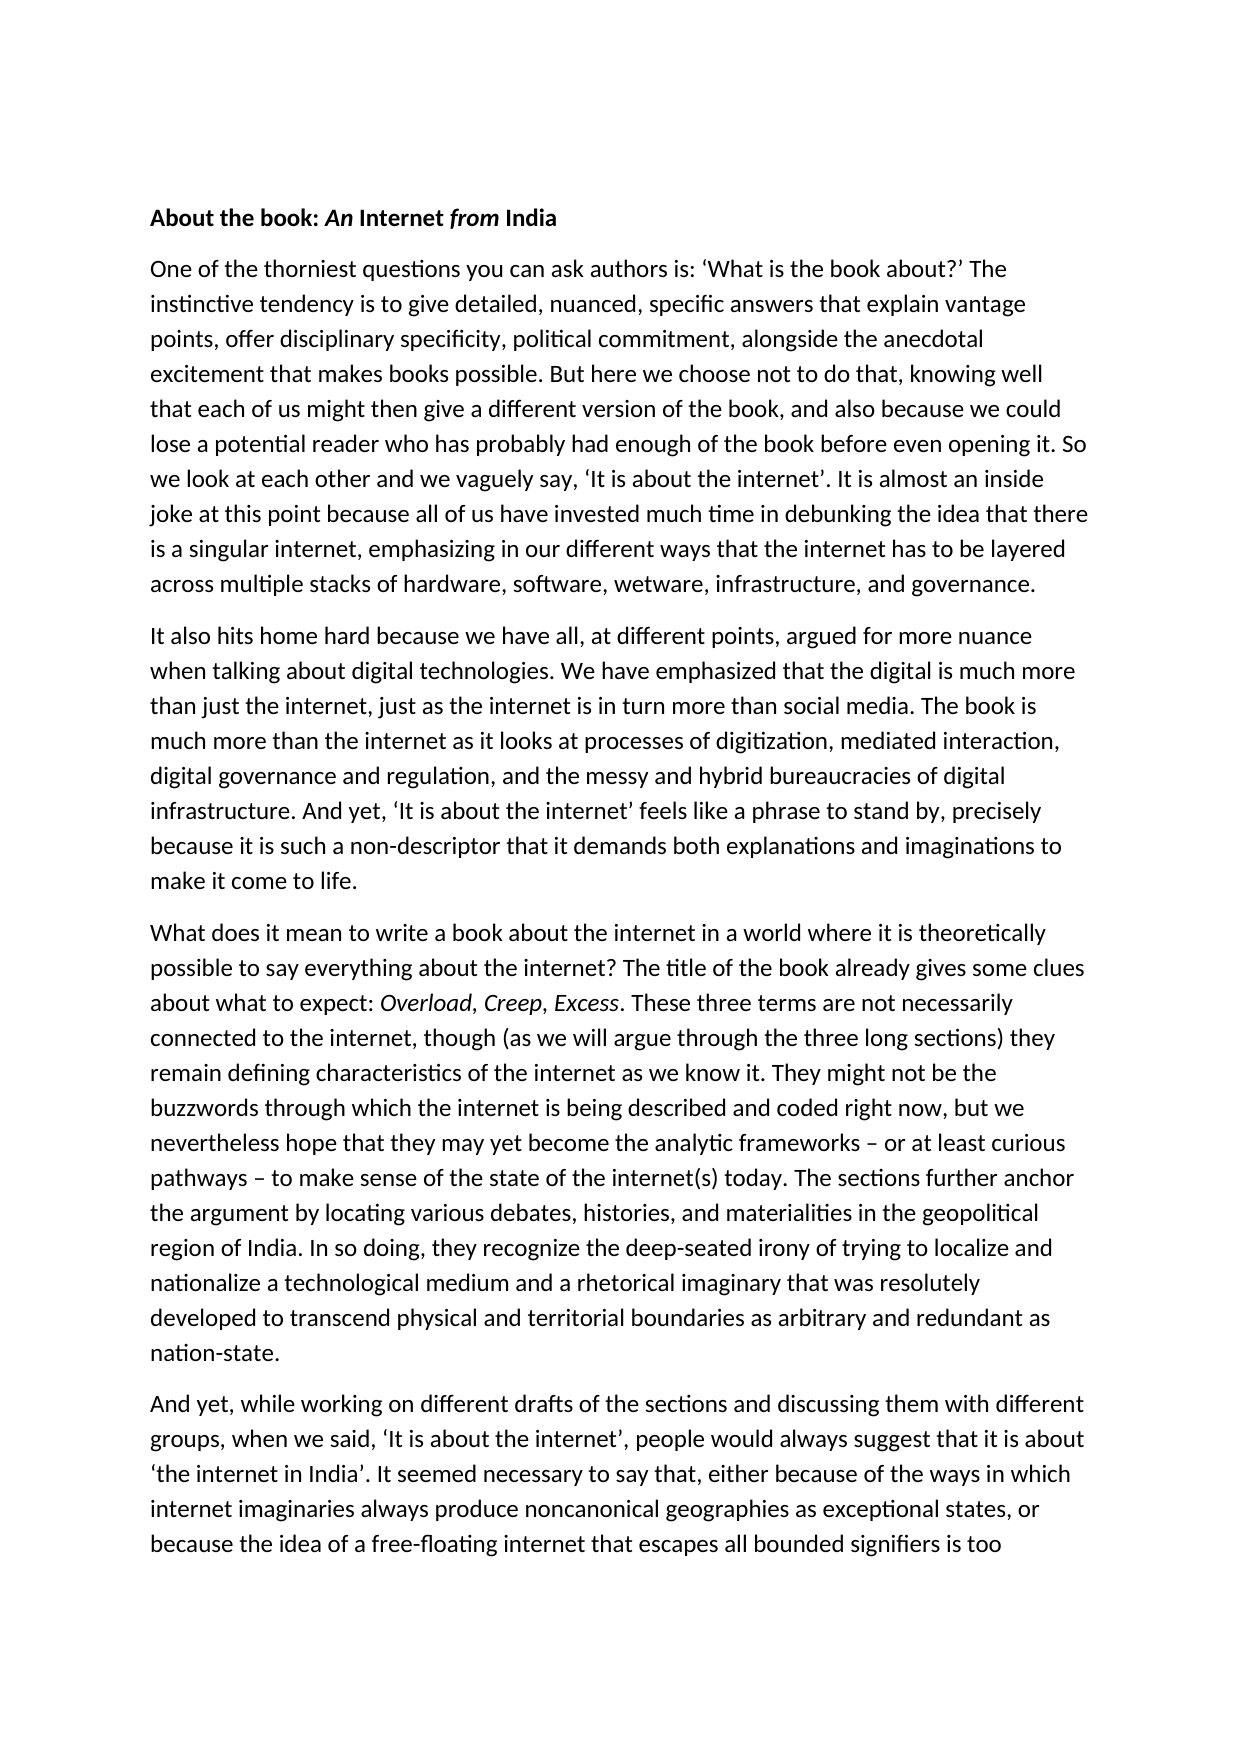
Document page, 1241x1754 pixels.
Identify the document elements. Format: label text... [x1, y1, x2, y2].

text One of the thorniest questions you can ask authors is: ‘What is the book about?’ The instinctive tendency is to give detailed, nuanced, specific answers that explain vantage points, offer disciplinary specificity, political commitment, alongside the anecdotal excitement that makes books possible. But here we choose not to do that, knowing well that each of us might then give a different version of the book, and also because we could lose a potential reader who has probably had enough of the book before even opening it. So we look at each other and we vaguely say, ‘It is about the internet’. It is almost an inside joke at this point because all of us have invested much time in debunking the idea that there is a singular internet, emphasizing in our different ways that the internet has to be layered across multiple stacks of hardware, software, wetware, infrastructure, and governance. [150, 253, 1090, 599]
text It also hits home hard because we have all, at different points, argued for more nuance when talking about digital technologies. We have emphasized that the digital is much more than just the internet, just as the internet is in turn more than social media. The book is much more than the internet as it looks at processes of digitization, mediated interaction, digital governance and regulation, and the messy and hybrid bureaucracies of digital infrastructure. And yet, ‘It is about the internet’ feels like a phrase to stand by, precisely because it is such a non-descriptor that it demands both explanations and imaginations to make it come to life. [150, 620, 1090, 896]
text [150, 1388, 1090, 1559]
text About the book: An Internet from India [150, 202, 1090, 232]
text What does it mean to write a book about the internet in a world where it is theoretically possible to say everything about the internet? The title of the book already gives some clues about what to expect: Overload, Creep, Excess. These three terms are not necessarily connected to the internet, though (as we will argue through the three long sections) they remain defining characteristics of the internet as we know it. They might not be the buzzwords through which the internet is being described and coded right now, but we nevertheless hope that they may yet become the analytic frameworks – or at least curious pathways – to make sense of the state of the internet(s) today. The sections further anchor the argument by locating various debates, histories, and materialities in the geopolitical region of India. In so doing, they recognize the deep-seated irony of trying to localize and nationalize a technological medium and a rhetorical imaginary that was resolutely developed to transcend physical and territorial boundaries as arbitrary and redundant as nation-state. [150, 917, 1090, 1367]
